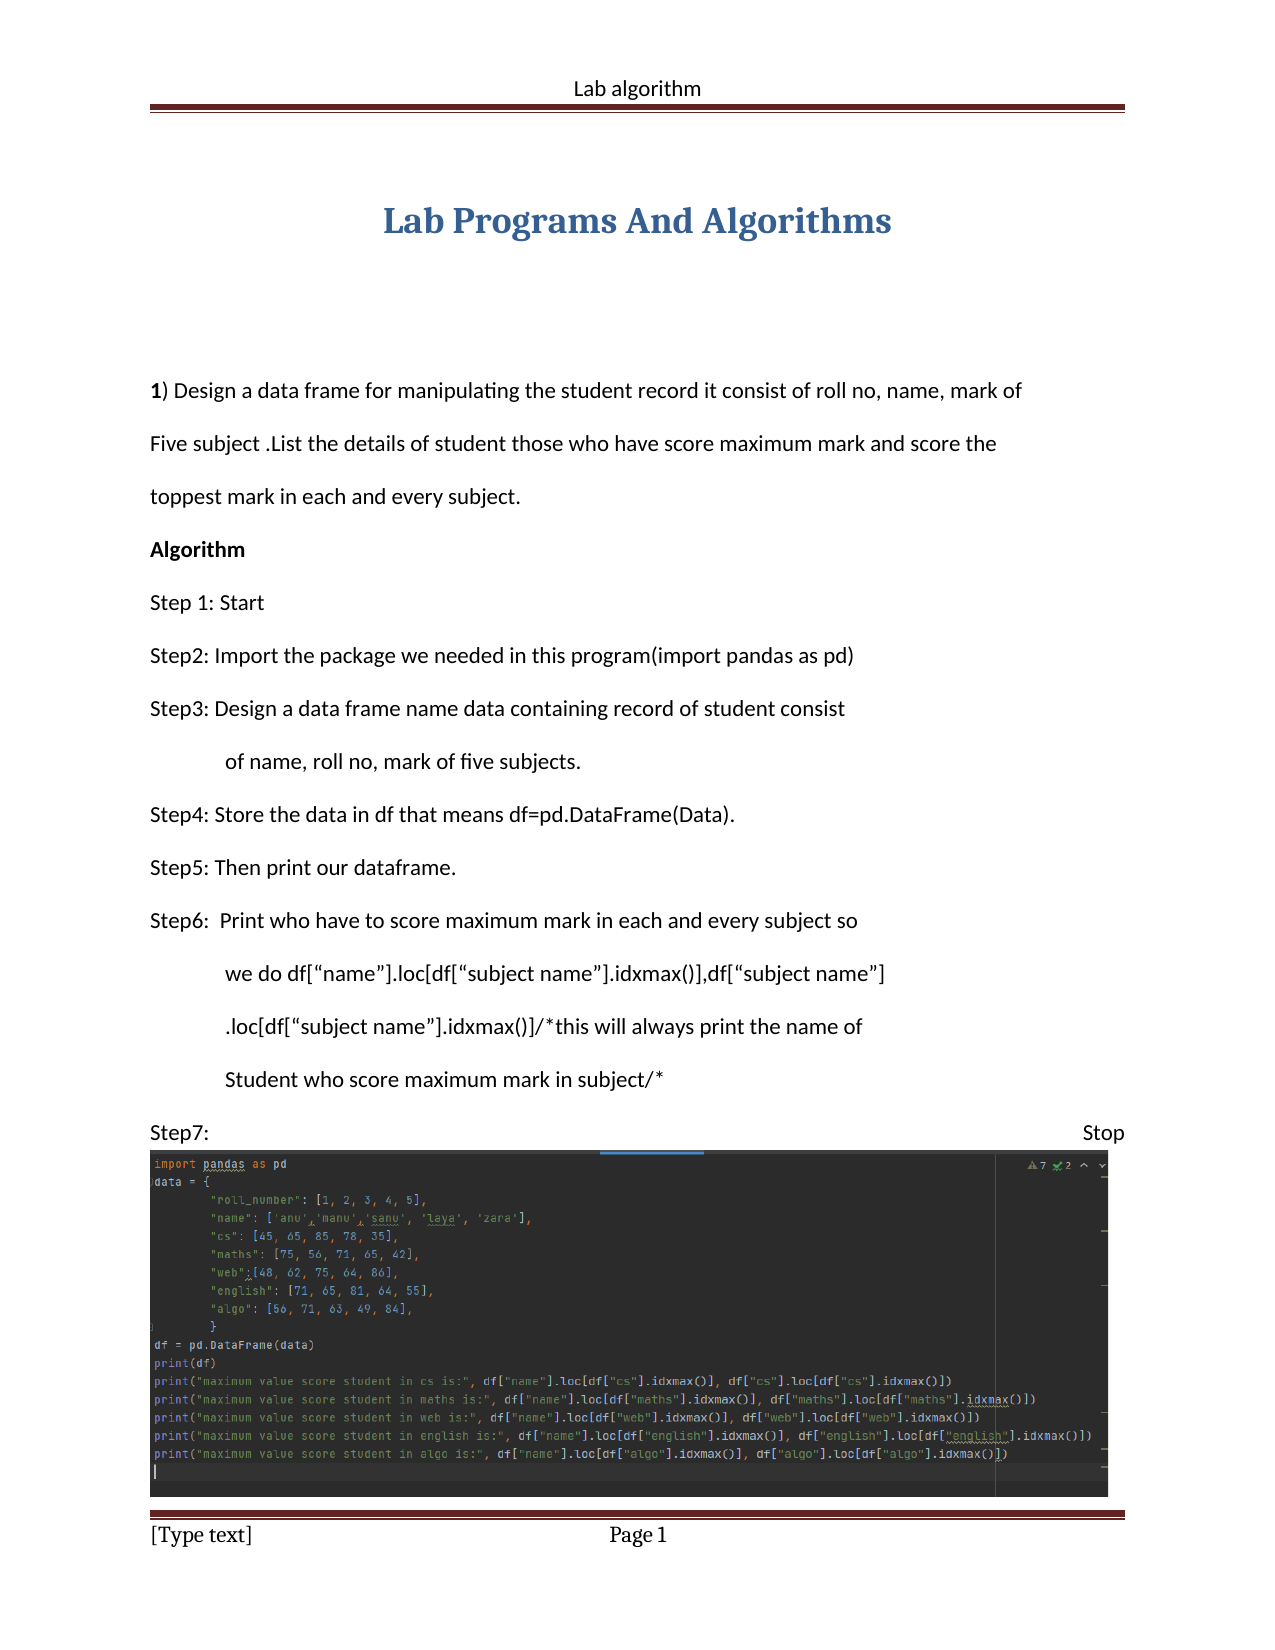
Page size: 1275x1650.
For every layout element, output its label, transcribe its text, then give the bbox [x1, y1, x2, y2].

text toppest mark in each and every subject. [150, 482, 1125, 510]
subtitle Lab Programs And Algorithms [150, 200, 1125, 243]
text 1) Design a data frame for manipulating the student record it consist of roll no, name, mark of [150, 376, 1125, 404]
text Step5: Then print our dataframe. [150, 853, 1125, 881]
text Step6: Print who have to score maximum mark in each and every subject so [150, 906, 1125, 934]
text Student who score maximum mark in subject/* [150, 1065, 1125, 1093]
text Step 1: Start [150, 588, 1125, 616]
text .loc[df[“subject name”].idxmax()]/*this will always print the name of [150, 1012, 1125, 1040]
text Step2: Import the package we needed in this program(import pandas as pd) [150, 641, 1125, 669]
picture [150, 1150, 1109, 1497]
text Step3: Design a data frame name data containing record of student consist [150, 694, 1125, 722]
text Five subject .List the details of student those who have score maximum mark and score the [150, 429, 1125, 457]
text Step4: Store the data in df that means df=pd.DataFrame(Data). [150, 800, 1125, 828]
text of name, roll no, mark of five subjects. [150, 747, 1125, 775]
text Algorithm [150, 535, 1125, 563]
text we do df[“name”].loc[df[“subject name”].idxmax()],df[“subject name”] [150, 959, 1125, 987]
